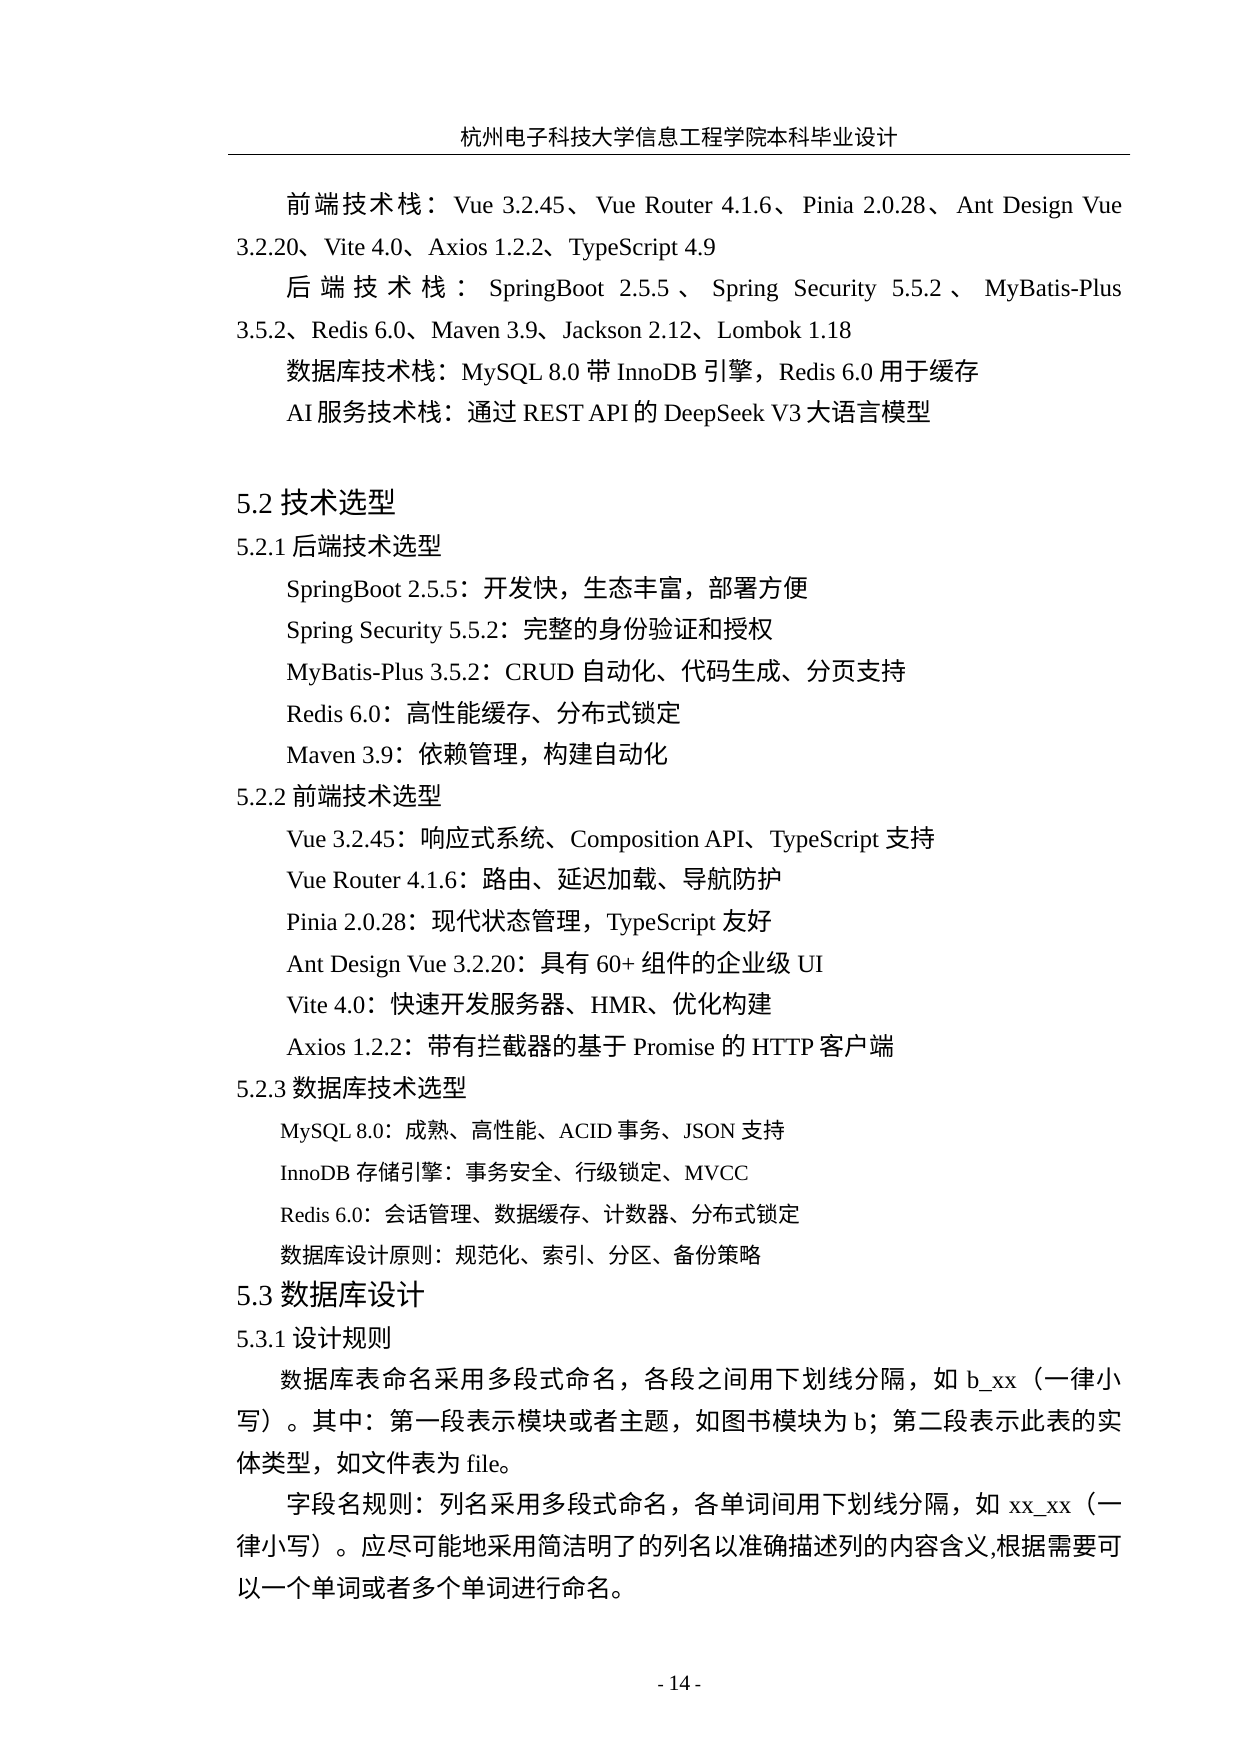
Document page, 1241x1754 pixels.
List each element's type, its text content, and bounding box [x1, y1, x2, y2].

text Redis 6.0：高性能缓存、分布式锁定 [236, 689, 1122, 731]
text 数据库设计原则：规范化、索引、分区、备份策略 [236, 1231, 1122, 1272]
text Redis 6.0：会话管理、数据缓存、计数器、分布式锁定 [236, 1189, 1122, 1231]
text 数据库技术栈：MySQL 8.0 带 InnoDB 引擎，Redis 6.0 用于缓存 [236, 347, 1122, 388]
text Pinia 2.0.28：现代状态管理，TypeScript 友好 [236, 897, 1122, 939]
subtitle 5.2.3 数据库技术选型 [236, 1064, 1122, 1106]
text InnoDB 存储引擎：事务安全、行级锁定、MVCC [236, 1147, 1122, 1189]
text Axios 1.2.2：带有拦截器的基于 Promise 的 HTTP 客户端 [236, 1022, 1122, 1064]
subtitle 5.3 数据库设计 [236, 1272, 1122, 1314]
text MyBatis-Plus 3.5.2：CRUD 自动化、代码生成、分页支持 [236, 647, 1122, 689]
text MySQL 8.0：成熟、高性能、ACID 事务、JSON 支持 [236, 1106, 1122, 1147]
text AI服务技术栈：通过REST API的DeepSeek V3大语言模型 [236, 388, 1122, 430]
subtitle 5.2.1 后端技术选型 [236, 522, 1122, 564]
subtitle 5.2 技术选型 [236, 481, 1122, 522]
text 数据库表命名采用多段式命名，各段之间用下划线分隔，如b_xx（一律小写）。其中：第一段表示模块或者主题，如图书模块为b；第二段表示此表的实体类型，如文件表为file。 [236, 1356, 1122, 1481]
text 字段名规则：列名采用多段式命名，各单词间用下划线分隔，如xx_xx（一律小写）。应尽可能地采用简洁明了的列名以准确描述列的内容含义,根据需要可以一个单词或者多个单词进行命名。 [236, 1481, 1122, 1606]
text Vite 4.0：快速开发服务器、HMR、优化构建 [236, 981, 1122, 1022]
text 前端技术栈：Vue 3.2.45、Vue Router 4.1.6、Pinia 2.0.28、Ant Design Vue 3.2.20、Vite 4.0、Axios 1.2.2、TypeScript 4.9 [236, 180, 1122, 263]
text 后端技术栈：SpringBoot 2.5.5、Spring Security 5.5.2、MyBatis-Plus 3.5.2、Redis 6.0、Maven 3.9、Jackson 2.12、Lombok 1.18 [236, 263, 1122, 347]
text Vue Router 4.1.6：路由、延迟加载、导航防护 [236, 856, 1122, 897]
text SpringBoot 2.5.5：开发快，生态丰富，部署方便 [236, 564, 1122, 606]
text Ant Design Vue 3.2.20：具有 60+ 组件的企业级 UI [236, 939, 1122, 981]
text Maven 3.9：依赖管理，构建自动化 [236, 731, 1122, 772]
text Vue 3.2.45：响应式系统、Composition API、TypeScript 支持 [236, 814, 1122, 856]
subtitle 5.2.2 前端技术选型 [236, 772, 1122, 814]
text Spring Security 5.5.2：完整的身份验证和授权 [236, 606, 1122, 647]
subtitle 5.3.1 设计规则 [236, 1314, 1122, 1356]
